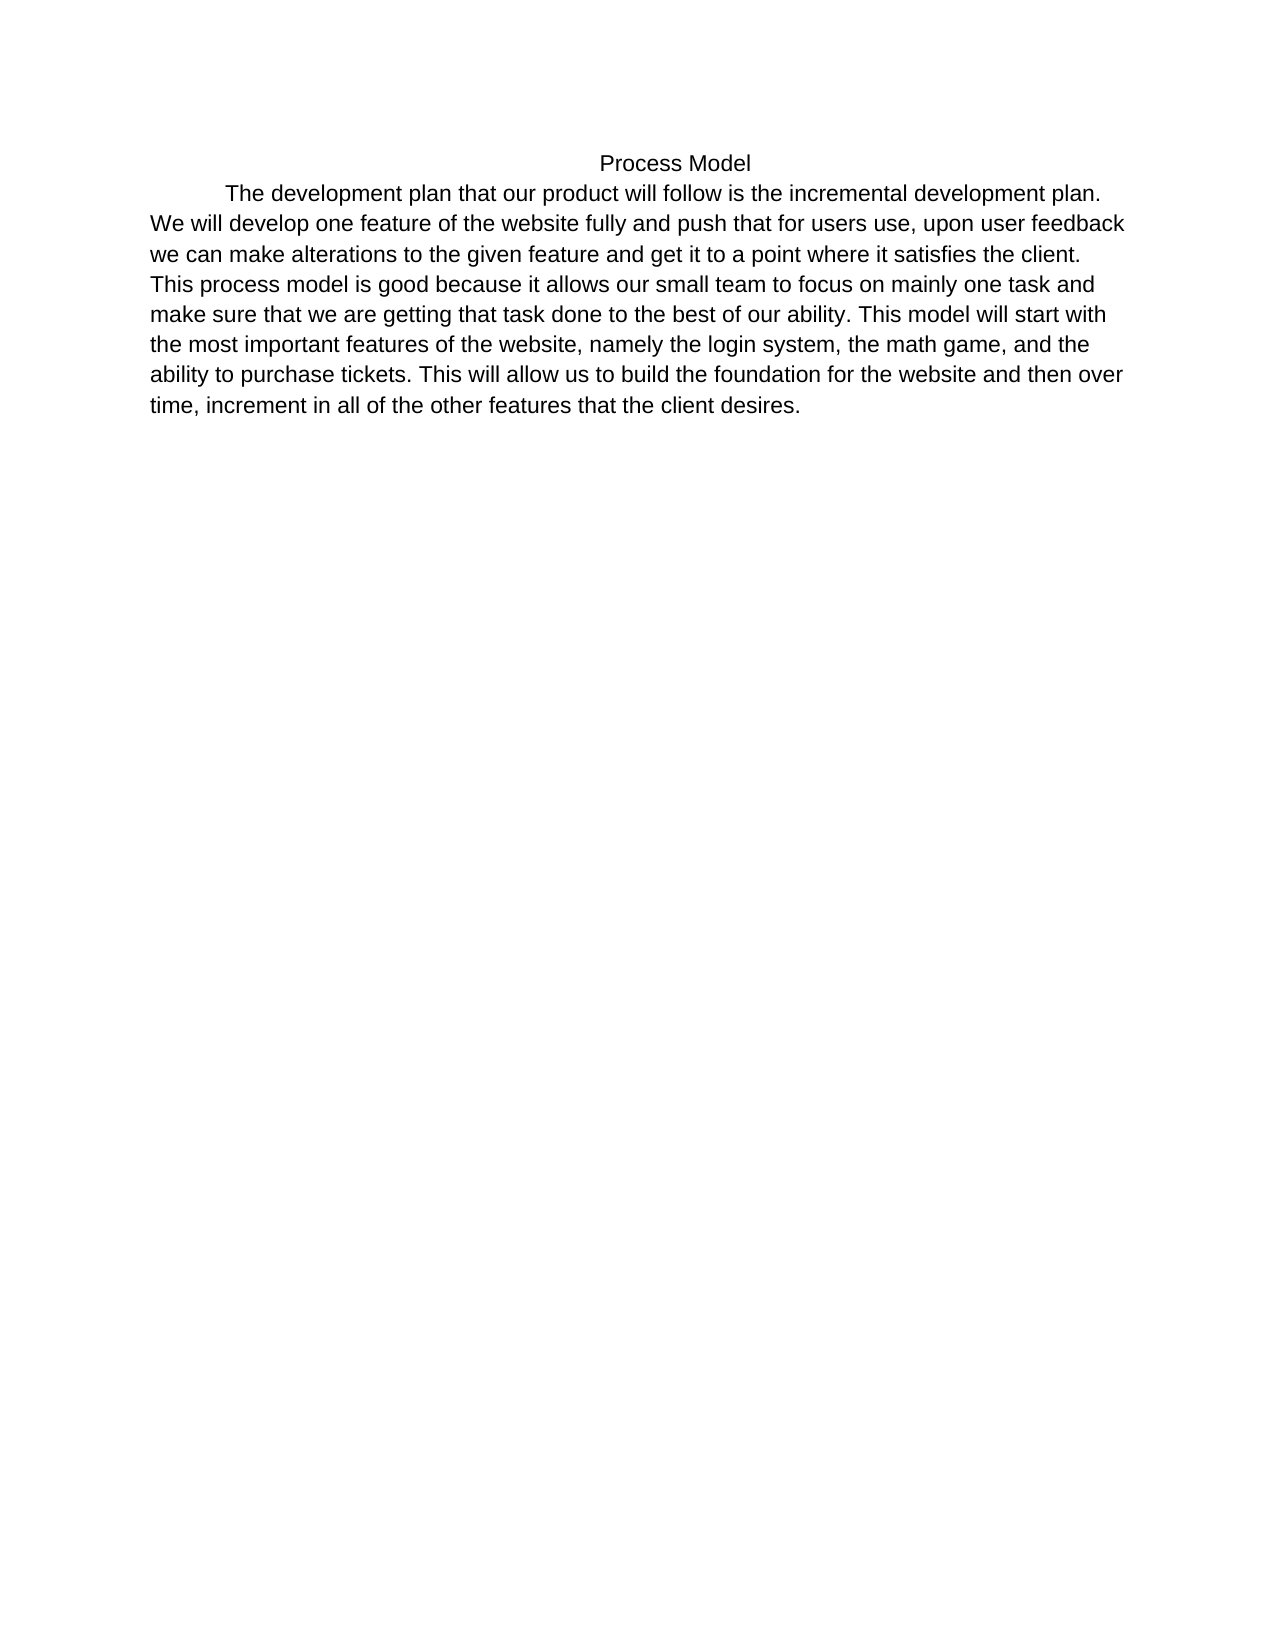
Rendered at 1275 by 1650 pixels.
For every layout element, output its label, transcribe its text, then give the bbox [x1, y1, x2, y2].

text Process Model [150, 150, 1125, 176]
text The development plan that our product will follow is the incremental development plan. We will develop one feature of the website fully and push that for users use, upon user feedback we can make alterations to the given feature and get it to a point where it satisfies the client. This process model is good because it allows our small team to focus on mainly one task and make sure that we are getting that task done to the best of our ability. This model will start with the most important features of the website, namely the login system, the math game, and the ability to purchase tickets. This will allow us to build the foundation for the website and then over time, increment in all of the other features that the client desires. [150, 180, 1125, 418]
